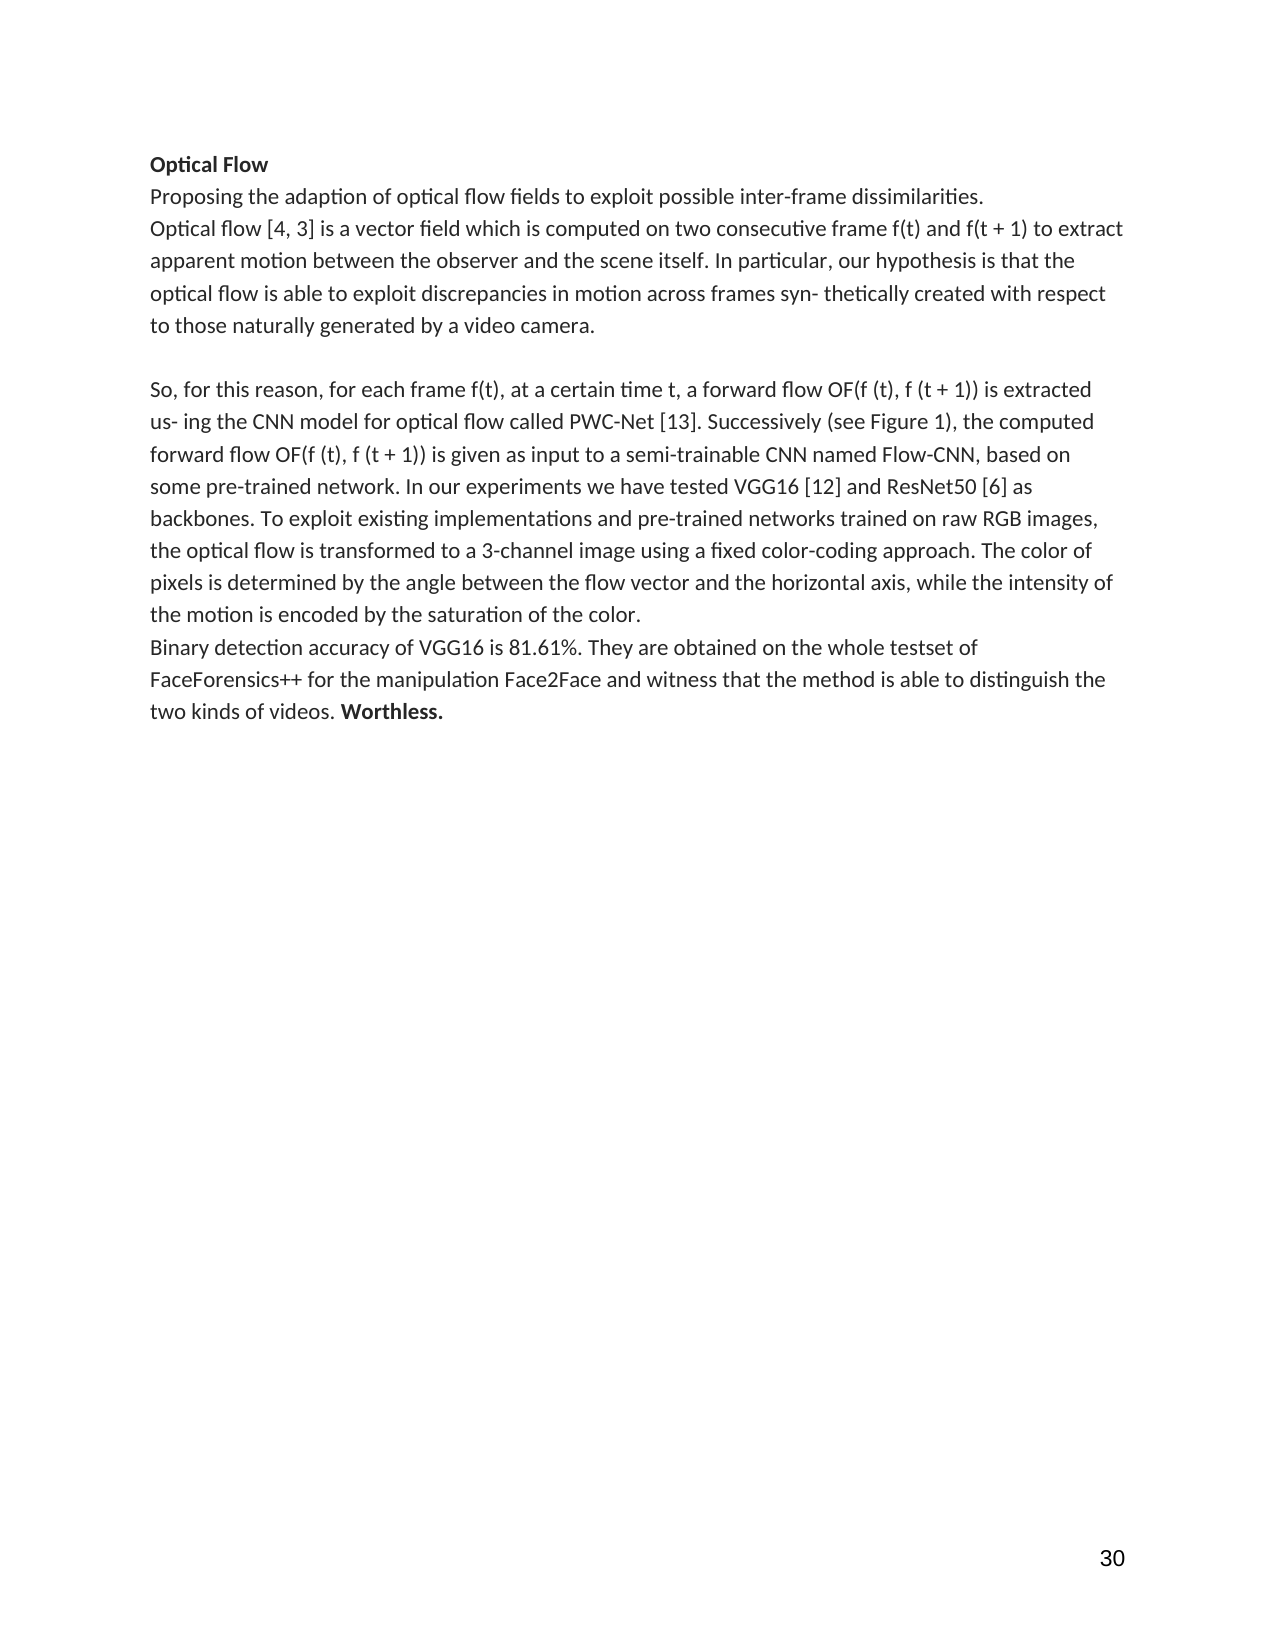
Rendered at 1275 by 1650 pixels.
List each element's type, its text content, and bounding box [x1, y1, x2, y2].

text Optical Flow [150, 150, 1125, 178]
text So, for this reason, for each frame f(t), at a certain time t, a forward flow OF(f (t), f (t + 1)) is extracted us- ing the CNN model for optical flow called PWC-Net [13]. Successively (see Figure 1), the computed forward flow OF(f (t), f (t + 1)) is given as input to a semi-trainable CNN named Flow-CNN, based on some pre-trained network. In our experiments we have tested VGG16 [12] and ResNet50 [6] as backbones. To exploit existing implementations and pre-trained networks trained on raw RGB images, the optical flow is transformed to a 3-channel image using a fixed color-coding approach. The color of pixels is determined by the angle between the flow vector and the horizontal axis, while the intensity of the motion is encoded by the saturation of the color. [150, 375, 1125, 629]
text Binary detection accuracy of VGG16 is 81.61%. They are obtained on the whole testset of FaceForensics++ for the manipulation Face2Face and witness that the method is able to distinguish the two kinds of videos. Worthless. [150, 633, 1125, 725]
text Proposing the adaption of optical flow fields to exploit possible inter-frame dissimilarities. [150, 182, 1125, 210]
text Optical flow [4, 3] is a vector field which is computed on two consecutive frame f(t) and f(t + 1) to extract apparent motion between the observer and the scene itself. In particular, our hypothesis is that the optical flow is able to exploit discrepancies in motion across frames syn- thetically created with respect to those naturally generated by a video camera. [150, 214, 1125, 339]
